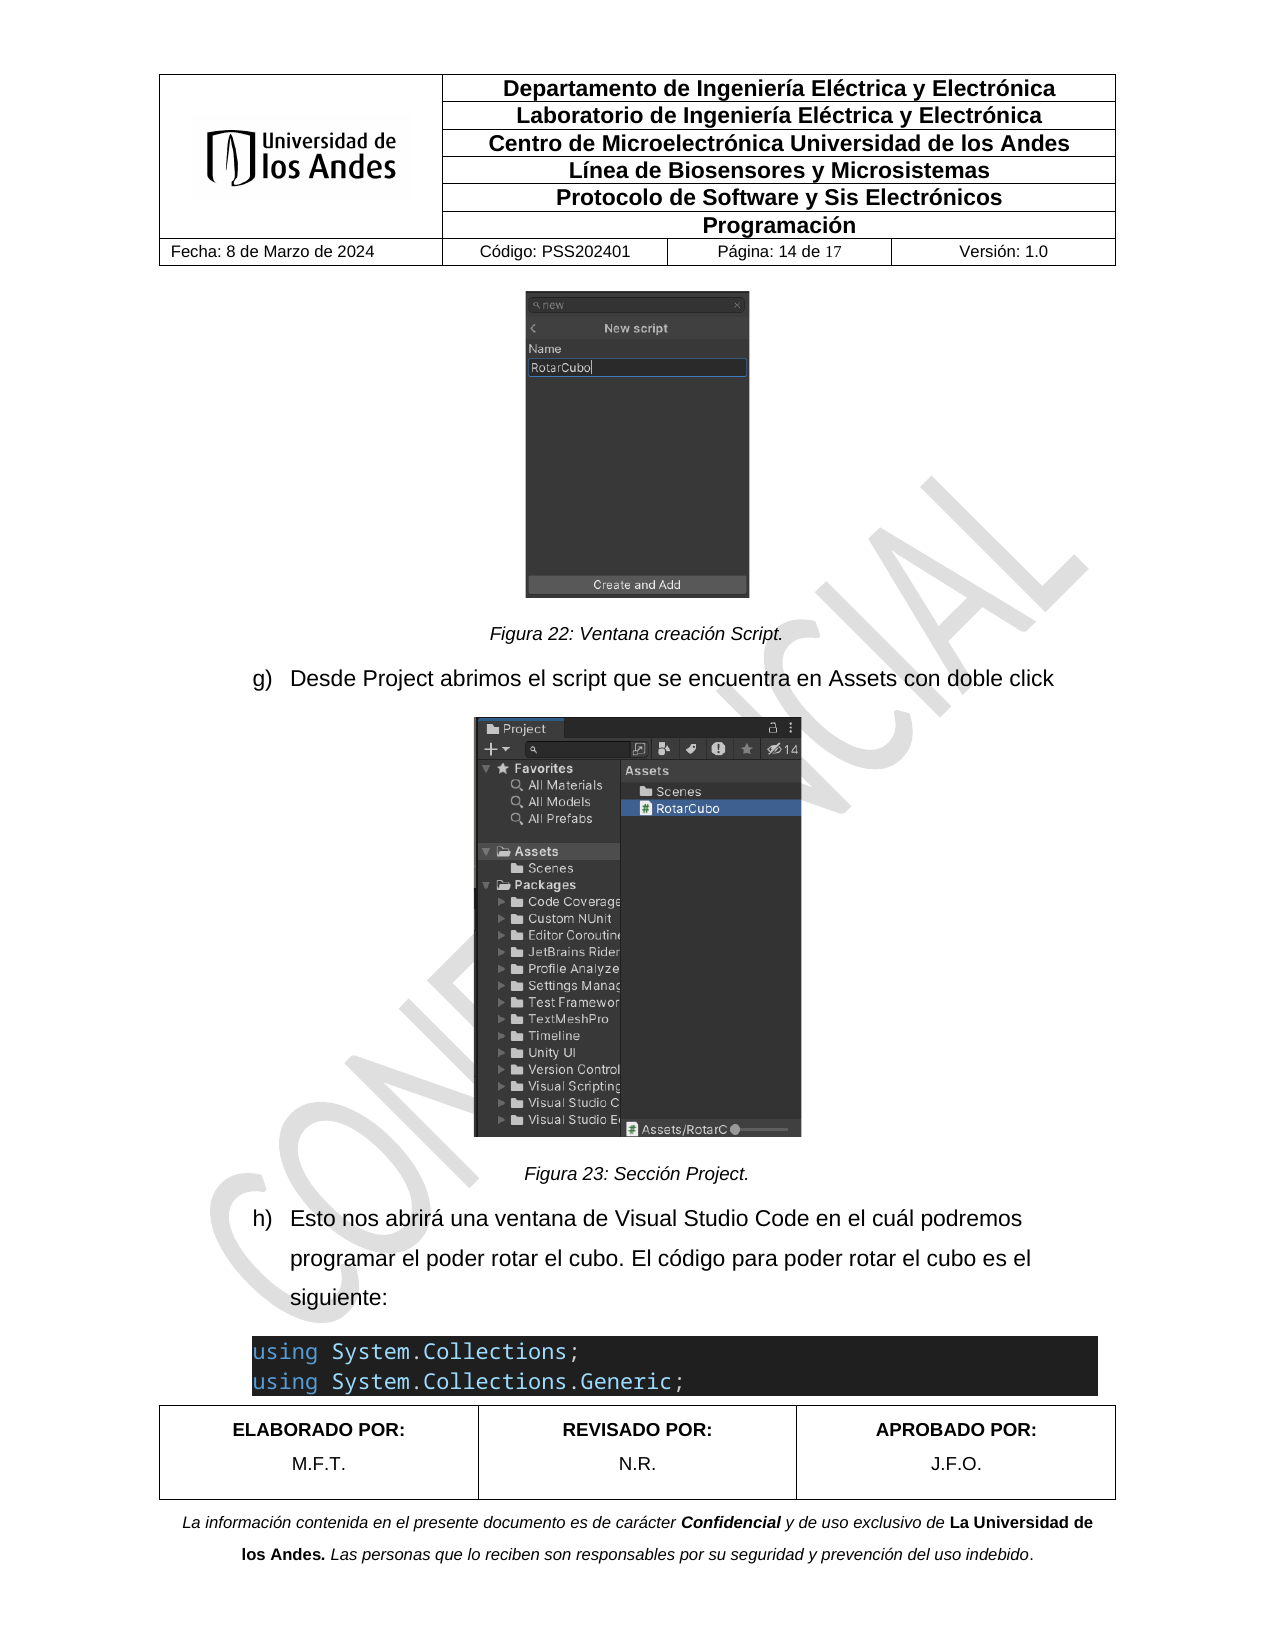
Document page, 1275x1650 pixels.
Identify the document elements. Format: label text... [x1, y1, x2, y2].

text Figura 23: Sección Project. [177, 1163, 1098, 1184]
text using System.Collections; [252, 1336, 1098, 1366]
list Esto nos abrirá una ventana de Visual Studio Code en el cuál podremos programar el poder rotar el cubo. El código para poder rotar el cubo es el siguiente: [252, 1205, 1098, 1310]
text using System.Collections.Generic; [252, 1366, 1098, 1396]
text Figura 22: Ventana creación Script. [177, 623, 1098, 644]
list Desde Project abrimos el script que se encuentra en Assets con doble click [252, 665, 1098, 692]
picture [525, 291, 750, 598]
picture [473, 717, 802, 1137]
picture [191, 114, 411, 199]
